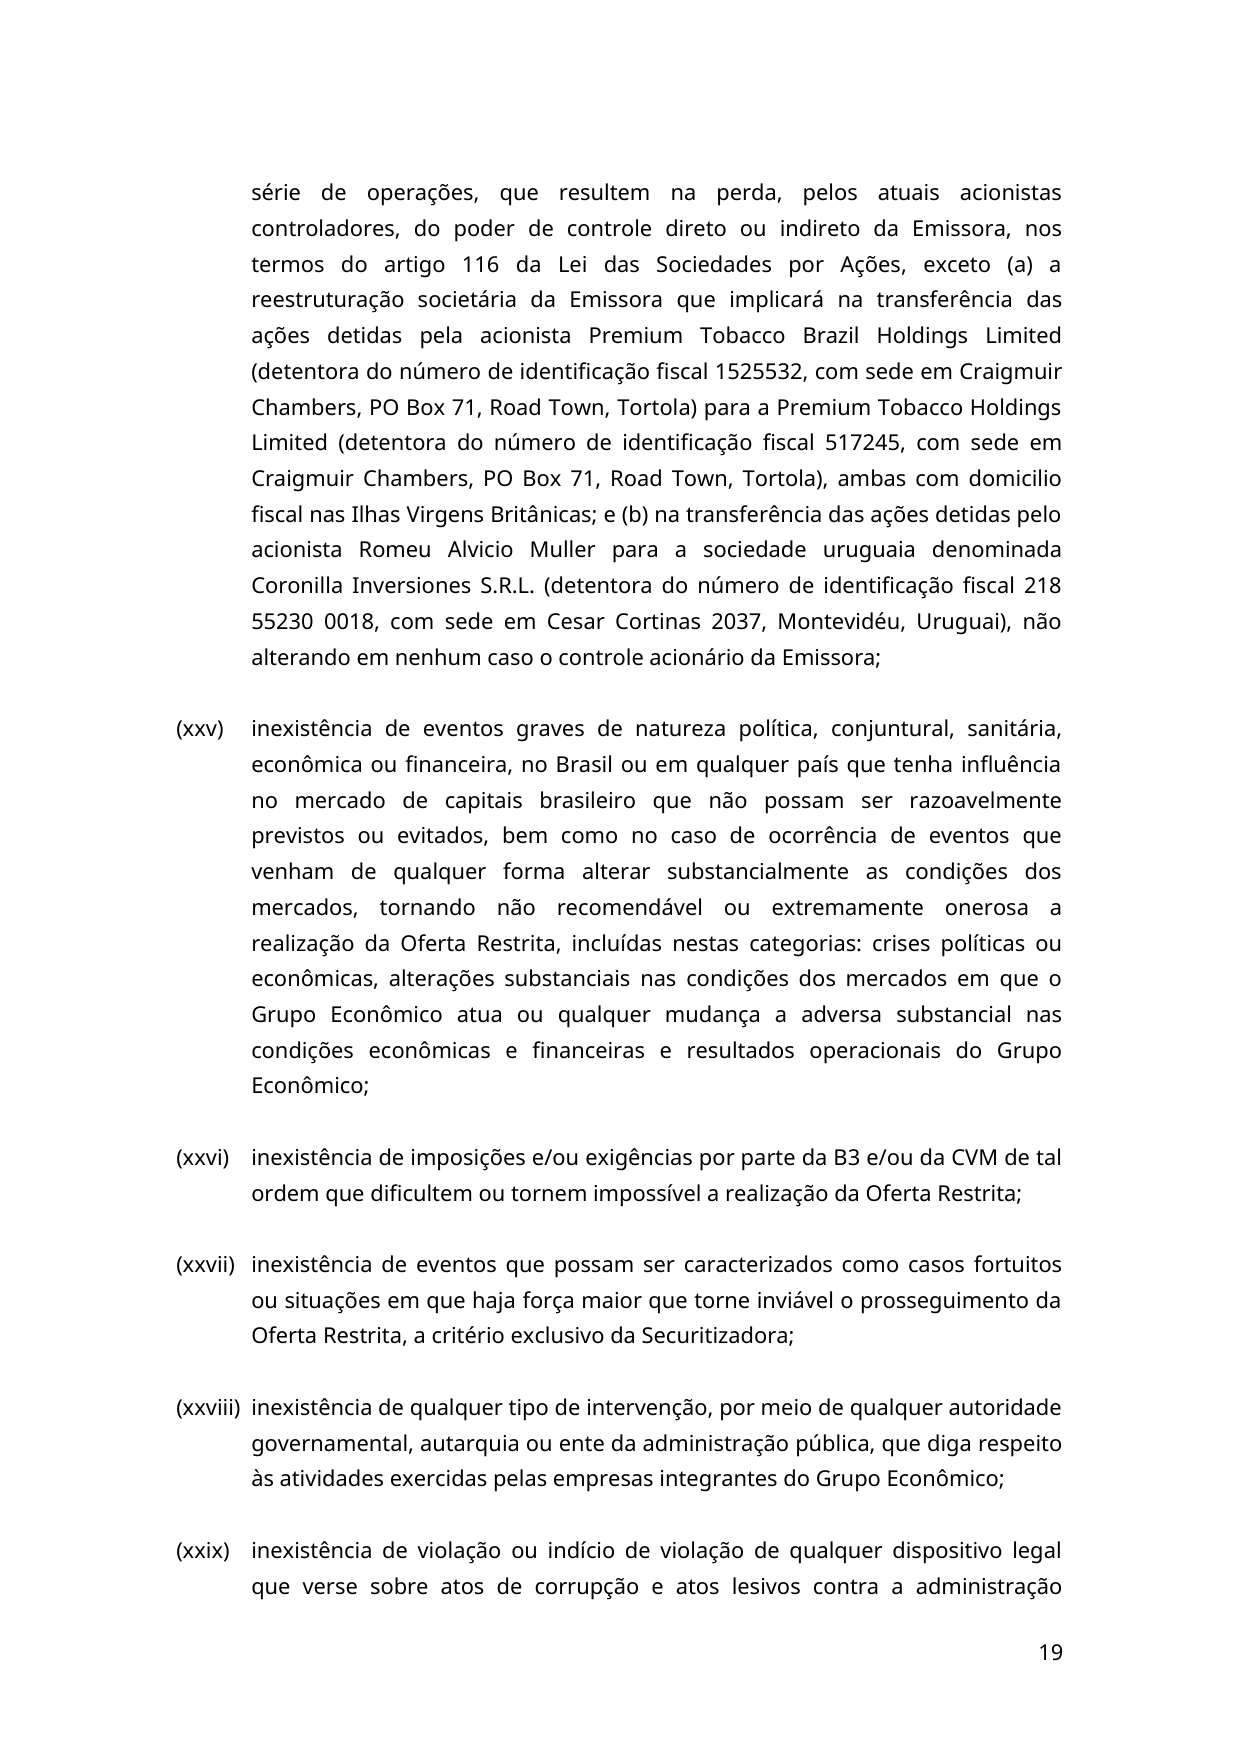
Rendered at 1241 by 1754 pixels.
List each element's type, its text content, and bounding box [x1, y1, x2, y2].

list inexistência de imposições e/ou exigências por parte da B3 e/ou da CVM de tal ordem que dificultem ou tornem impossível a realização da Oferta Restrita; [176, 1142, 1063, 1207]
list inexistência de eventos que possam ser caracterizados como casos fortuitos ou situações em que haja força maior que torne inviável o prosseguimento da Oferta Restrita, a critério exclusivo da Securitizadora; [176, 1249, 1063, 1350]
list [176, 177, 1063, 671]
list inexistência de qualquer tipo de intervenção, por meio de qualquer autoridade governamental, autarquia ou ente da administração pública, que diga respeito às atividades exercidas pelas empresas integrantes do Grupo Econômico; [176, 1392, 1063, 1493]
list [176, 1535, 1063, 1600]
list inexistência de eventos graves de natureza política, conjuntural, sanitária, econômica ou financeira, no Brasil ou em qualquer país que tenha influência no mercado de capitais brasileiro que não possam ser razoavelmente previstos ou evitados, bem como no caso de ocorrência de eventos que venham de qualquer forma alterar substancialmente as condições dos mercados, tornando não recomendável ou extremamente onerosa a realização da Oferta Restrita, incluídas nestas categorias: crises políticas ou econômicas, alterações substanciais nas condições dos mercados em que o Grupo Econômico atua ou qualquer mudança a adversa substancial nas condições econômicas e financeiras e resultados operacionais do Grupo Econômico; [176, 713, 1063, 1100]
